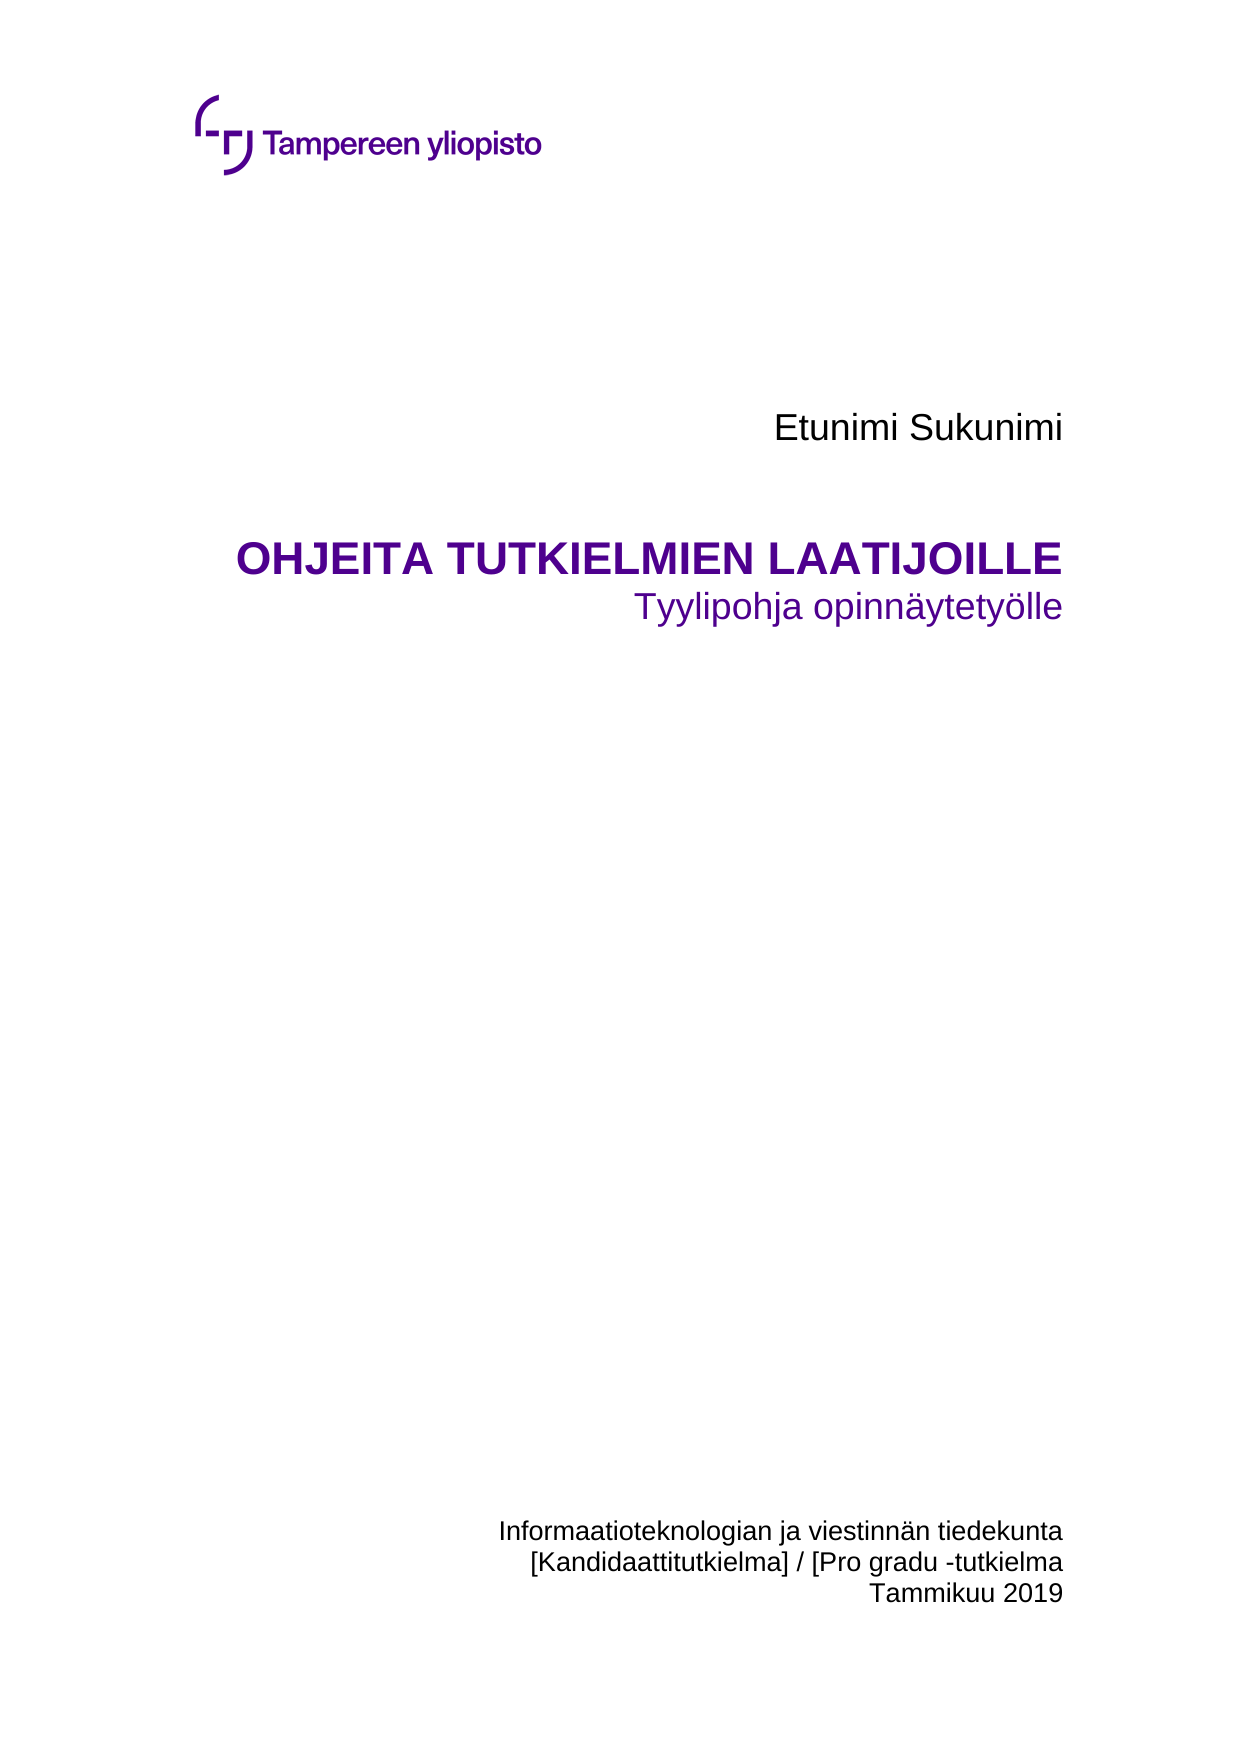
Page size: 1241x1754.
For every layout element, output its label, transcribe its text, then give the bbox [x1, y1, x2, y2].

picture [177, 73, 562, 193]
text Tammikuu 2019 [177, 1577, 1063, 1608]
text Etunimi Sukunimi [177, 405, 1063, 448]
text [Kandidaattitutkielma] / [Pro gradu -tutkielma [177, 1546, 1063, 1577]
text Informaatioteknologian ja viestinnän tiedekunta [177, 1514, 1063, 1546]
title Ohjeita tutkielmien laatijoille [177, 532, 1063, 584]
subtitle Tyylipohja opinnäytetyölle [177, 584, 1063, 628]
